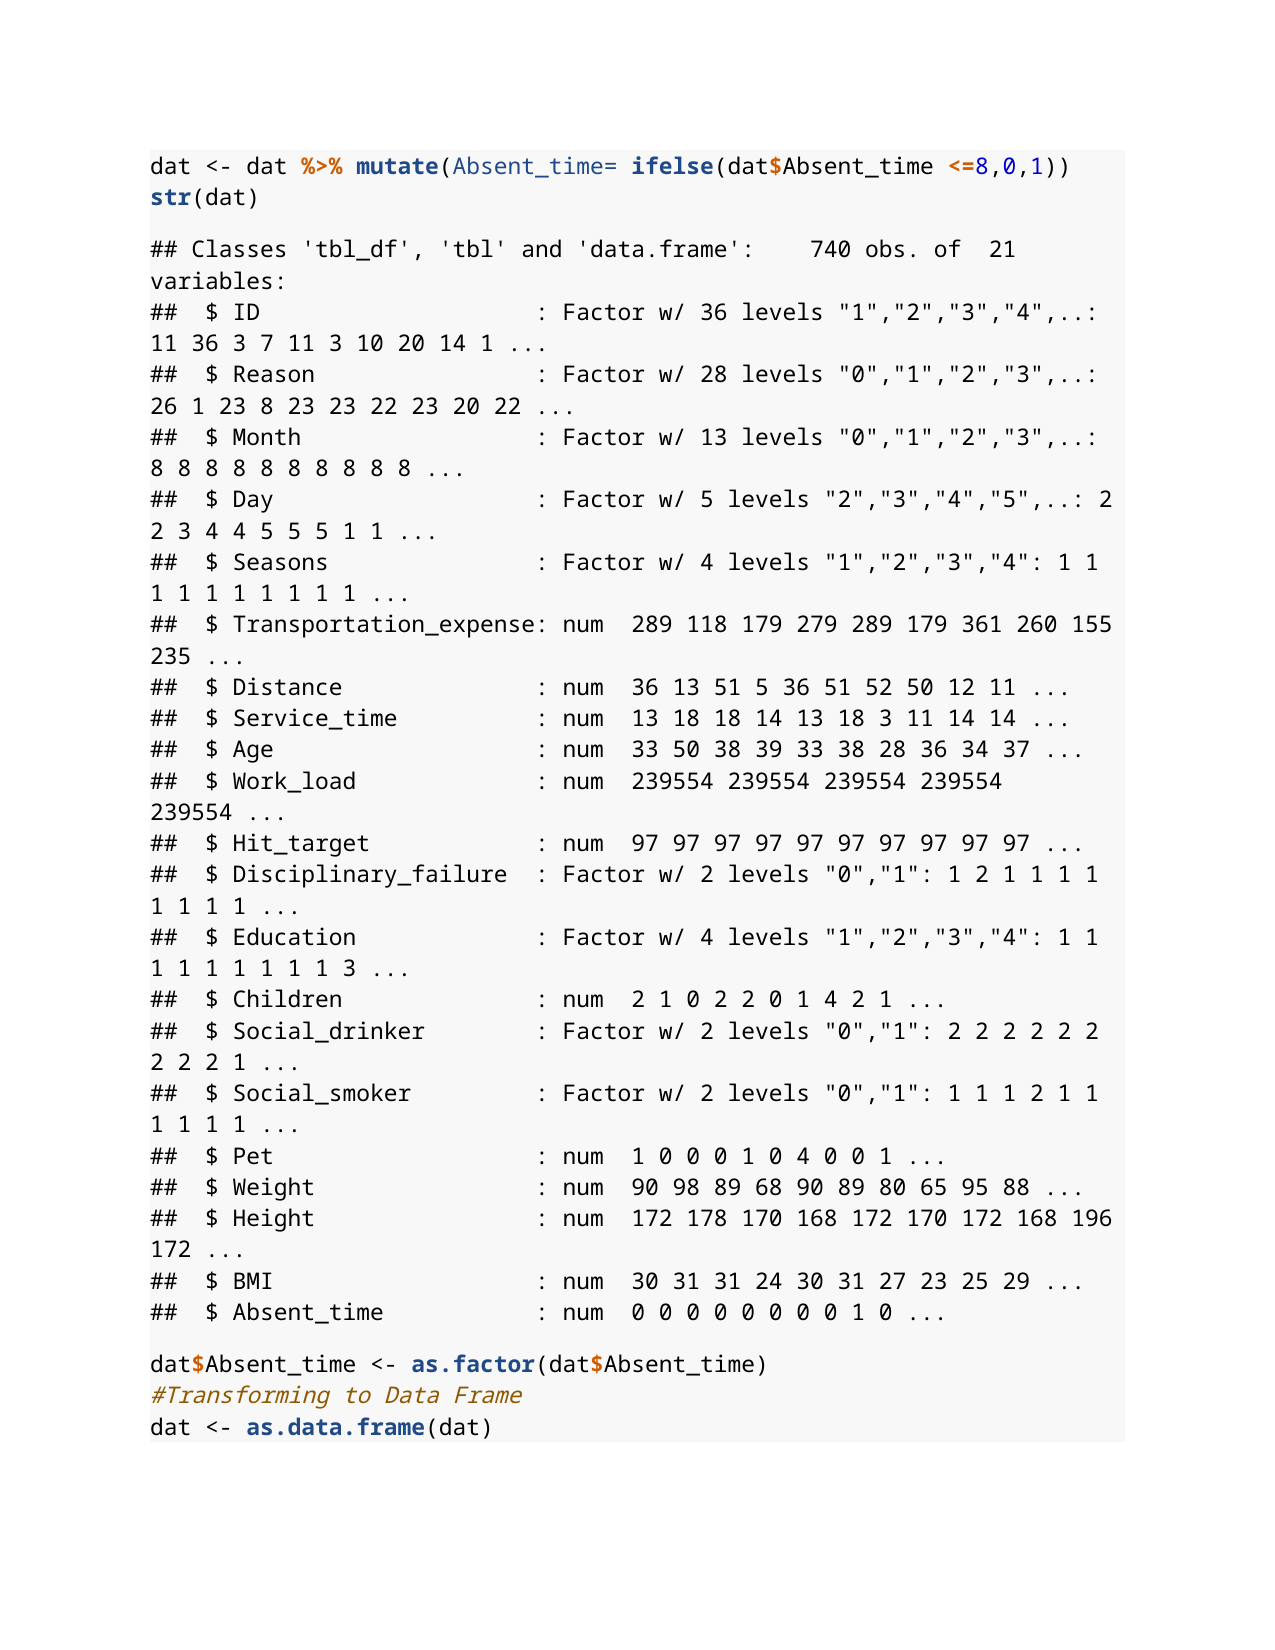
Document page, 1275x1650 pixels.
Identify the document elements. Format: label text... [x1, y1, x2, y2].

text dat$Absent_time <- as.factor(dat$Absent_time) #Transforming to Data Frame dat <- as.data.frame(dat) str(dat) [494, 1348, 1125, 1442]
